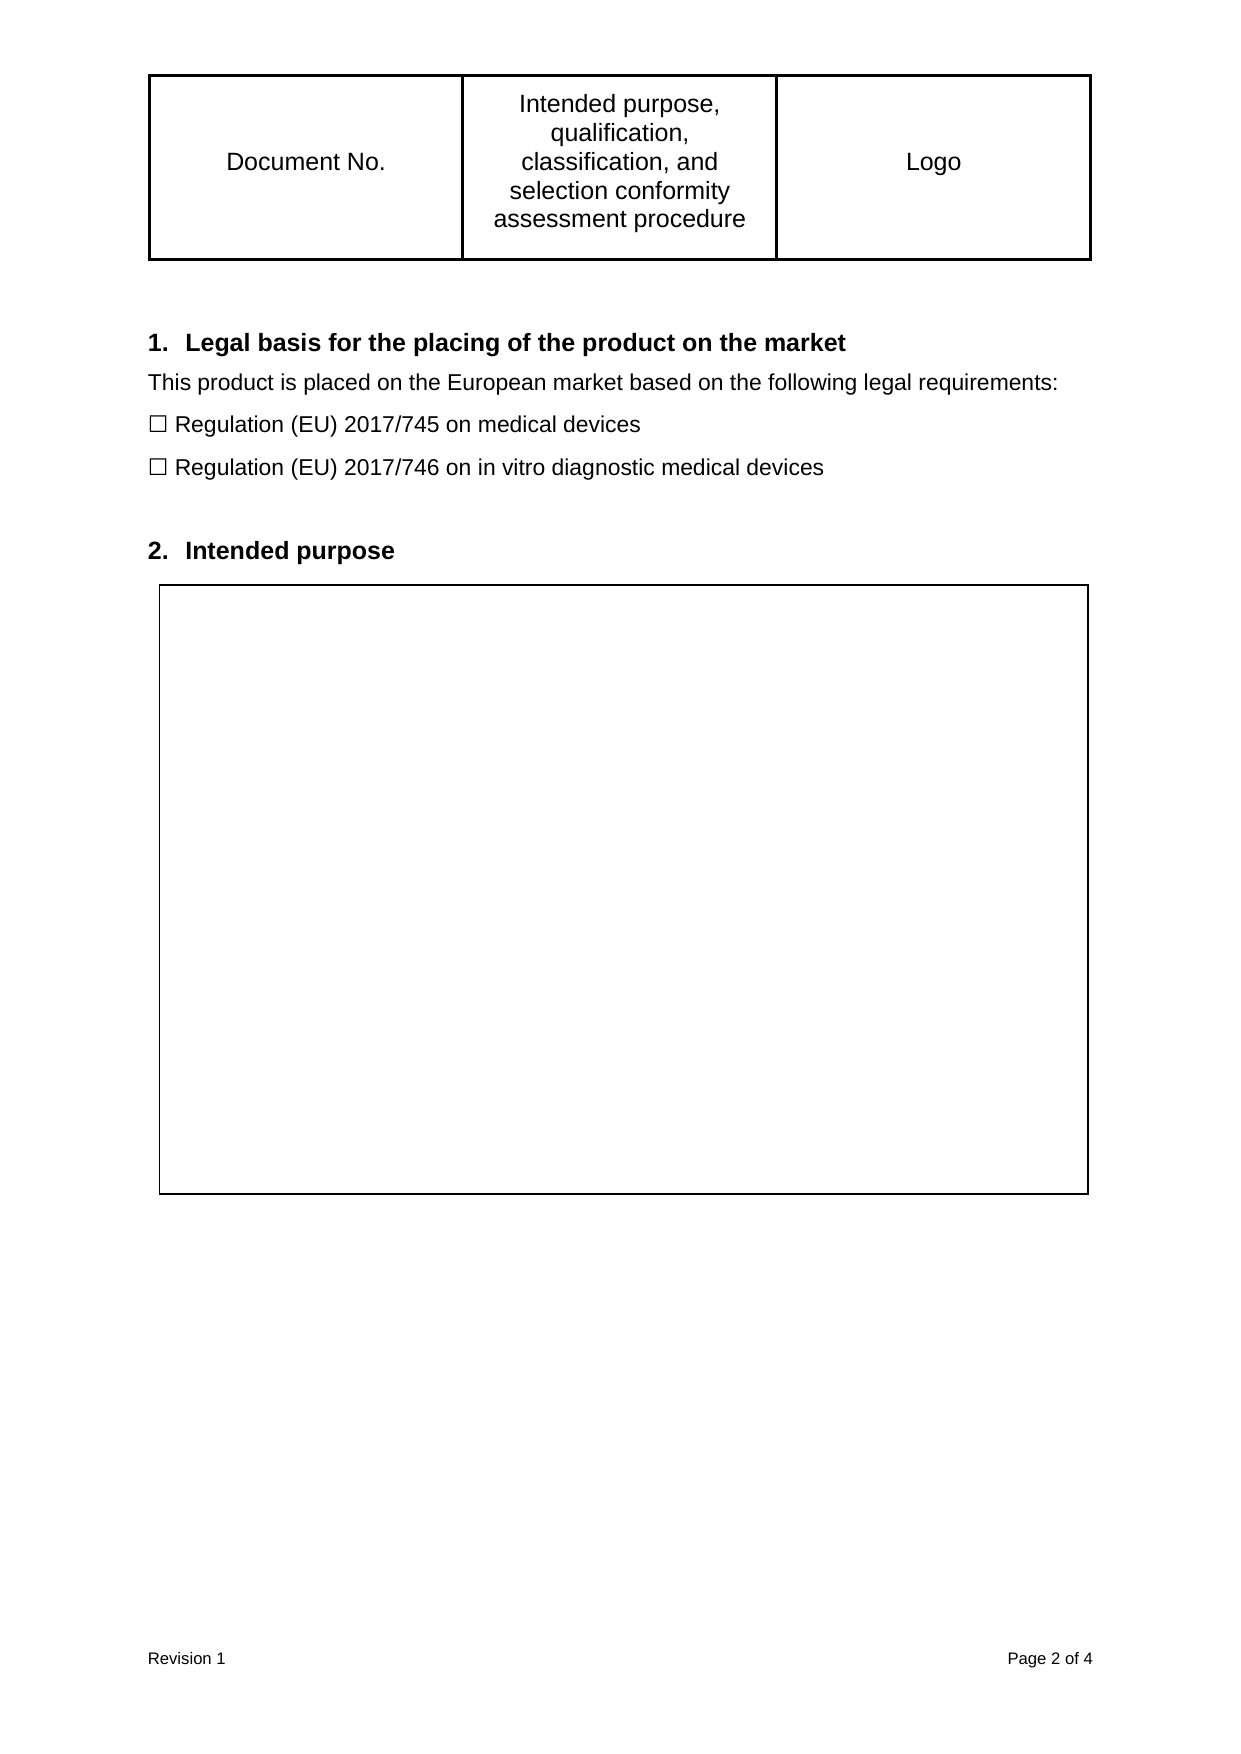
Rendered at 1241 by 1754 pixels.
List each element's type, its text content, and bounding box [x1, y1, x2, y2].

text Regulation (EU) 2017/745 on medical devices [148, 408, 1093, 439]
list Legal basis for the placing of the product on the market [148, 327, 1093, 356]
text Regulation (EU) 2017/746 on in vitro diagnostic medical devices [148, 451, 1093, 483]
text This product is placed on the European market based on the following legal requirements: [148, 369, 1093, 395]
list Intended purpose [148, 536, 1093, 565]
